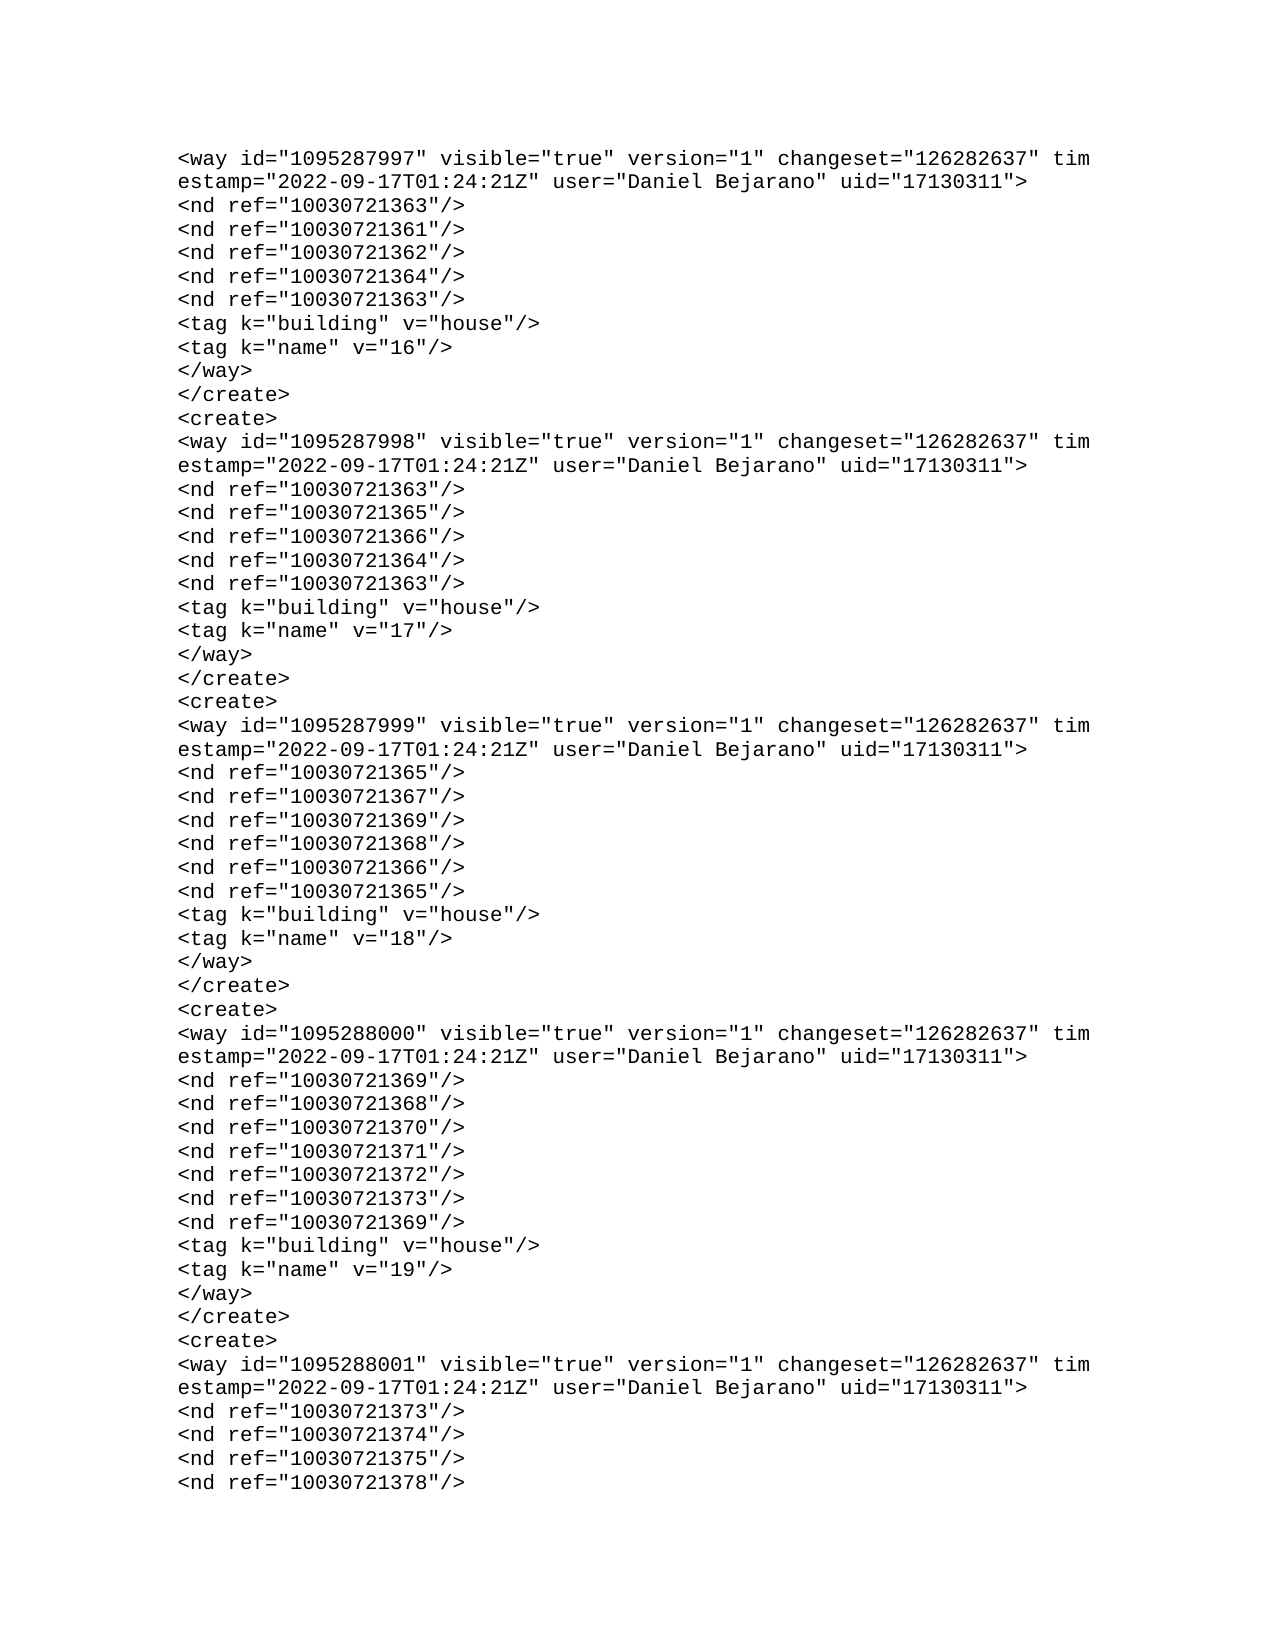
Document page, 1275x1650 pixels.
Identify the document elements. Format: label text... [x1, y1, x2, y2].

text </way> [177, 952, 1098, 975]
text <nd ref="10030721365"/> [177, 502, 1098, 526]
text <create> [177, 999, 1098, 1022]
text <nd ref="10030721363"/> [177, 573, 1098, 597]
text <nd ref="10030721366"/> [177, 857, 1098, 881]
text <nd ref="10030721368"/> [177, 1093, 1098, 1117]
text </create> [177, 668, 1098, 691]
text <nd ref="10030721362"/> [177, 242, 1098, 266]
text <nd ref="10030721371"/> [177, 1141, 1098, 1164]
text <nd ref="10030721363"/> [177, 479, 1098, 502]
text <nd ref="10030721363"/> [177, 289, 1098, 313]
text <nd ref="10030721365"/> [177, 881, 1098, 904]
text <nd ref="10030721366"/> [177, 526, 1098, 549]
text </way> [177, 644, 1098, 668]
text <tag k="name" v="16"/> [177, 337, 1098, 360]
text <tag k="building" v="house"/> [177, 904, 1098, 928]
text <nd ref="10030721373"/> [177, 1188, 1098, 1212]
text <way id="1095287997" visible="true" version="1" changeset="126282637" timestamp="2022-09-17T01:24:21Z" user="Daniel Bejarano" uid="17130311"> [177, 148, 1098, 195]
text <tag k="name" v="17"/> [177, 621, 1098, 644]
text <nd ref="10030721369"/> [177, 810, 1098, 833]
text </create> [177, 975, 1098, 999]
text <nd ref="10030721363"/> [177, 195, 1098, 218]
text <nd ref="10030721364"/> [177, 266, 1098, 289]
text <create> [177, 1330, 1098, 1353]
text <tag k="building" v="house"/> [177, 1235, 1098, 1259]
text <nd ref="10030721367"/> [177, 786, 1098, 810]
text <nd ref="10030721375"/> [177, 1448, 1098, 1472]
text <tag k="name" v="18"/> [177, 928, 1098, 952]
text </create> [177, 384, 1098, 408]
text <tag k="name" v="19"/> [177, 1259, 1098, 1283]
text <nd ref="10030721372"/> [177, 1164, 1098, 1188]
text <way id="1095288001" visible="true" version="1" changeset="126282637" timestamp="2022-09-17T01:24:21Z" user="Daniel Bejarano" uid="17130311"> [177, 1353, 1098, 1401]
text <tag k="building" v="house"/> [177, 597, 1098, 621]
text </create> [177, 1306, 1098, 1330]
text <create> [177, 691, 1098, 715]
text </way> [177, 1283, 1098, 1306]
text <way id="1095288000" visible="true" version="1" changeset="126282637" timestamp="2022-09-17T01:24:21Z" user="Daniel Bejarano" uid="17130311"> [177, 1022, 1098, 1070]
text <nd ref="10030721374"/> [177, 1424, 1098, 1448]
text <create> [177, 408, 1098, 431]
text </way> [177, 360, 1098, 384]
text <nd ref="10030721361"/> [177, 218, 1098, 242]
text <nd ref="10030721378"/> [177, 1472, 1098, 1495]
text <way id="1095287998" visible="true" version="1" changeset="126282637" timestamp="2022-09-17T01:24:21Z" user="Daniel Bejarano" uid="17130311"> [177, 431, 1098, 479]
text <nd ref="10030721364"/> [177, 549, 1098, 573]
text <nd ref="10030721369"/> [177, 1212, 1098, 1235]
text <nd ref="10030721368"/> [177, 833, 1098, 857]
text <nd ref="10030721369"/> [177, 1070, 1098, 1093]
text <nd ref="10030721370"/> [177, 1117, 1098, 1141]
text <nd ref="10030721365"/> [177, 762, 1098, 786]
text <way id="1095287999" visible="true" version="1" changeset="126282637" timestamp="2022-09-17T01:24:21Z" user="Daniel Bejarano" uid="17130311"> [177, 715, 1098, 762]
text <nd ref="10030721373"/> [177, 1401, 1098, 1424]
text <tag k="building" v="house"/> [177, 313, 1098, 337]
